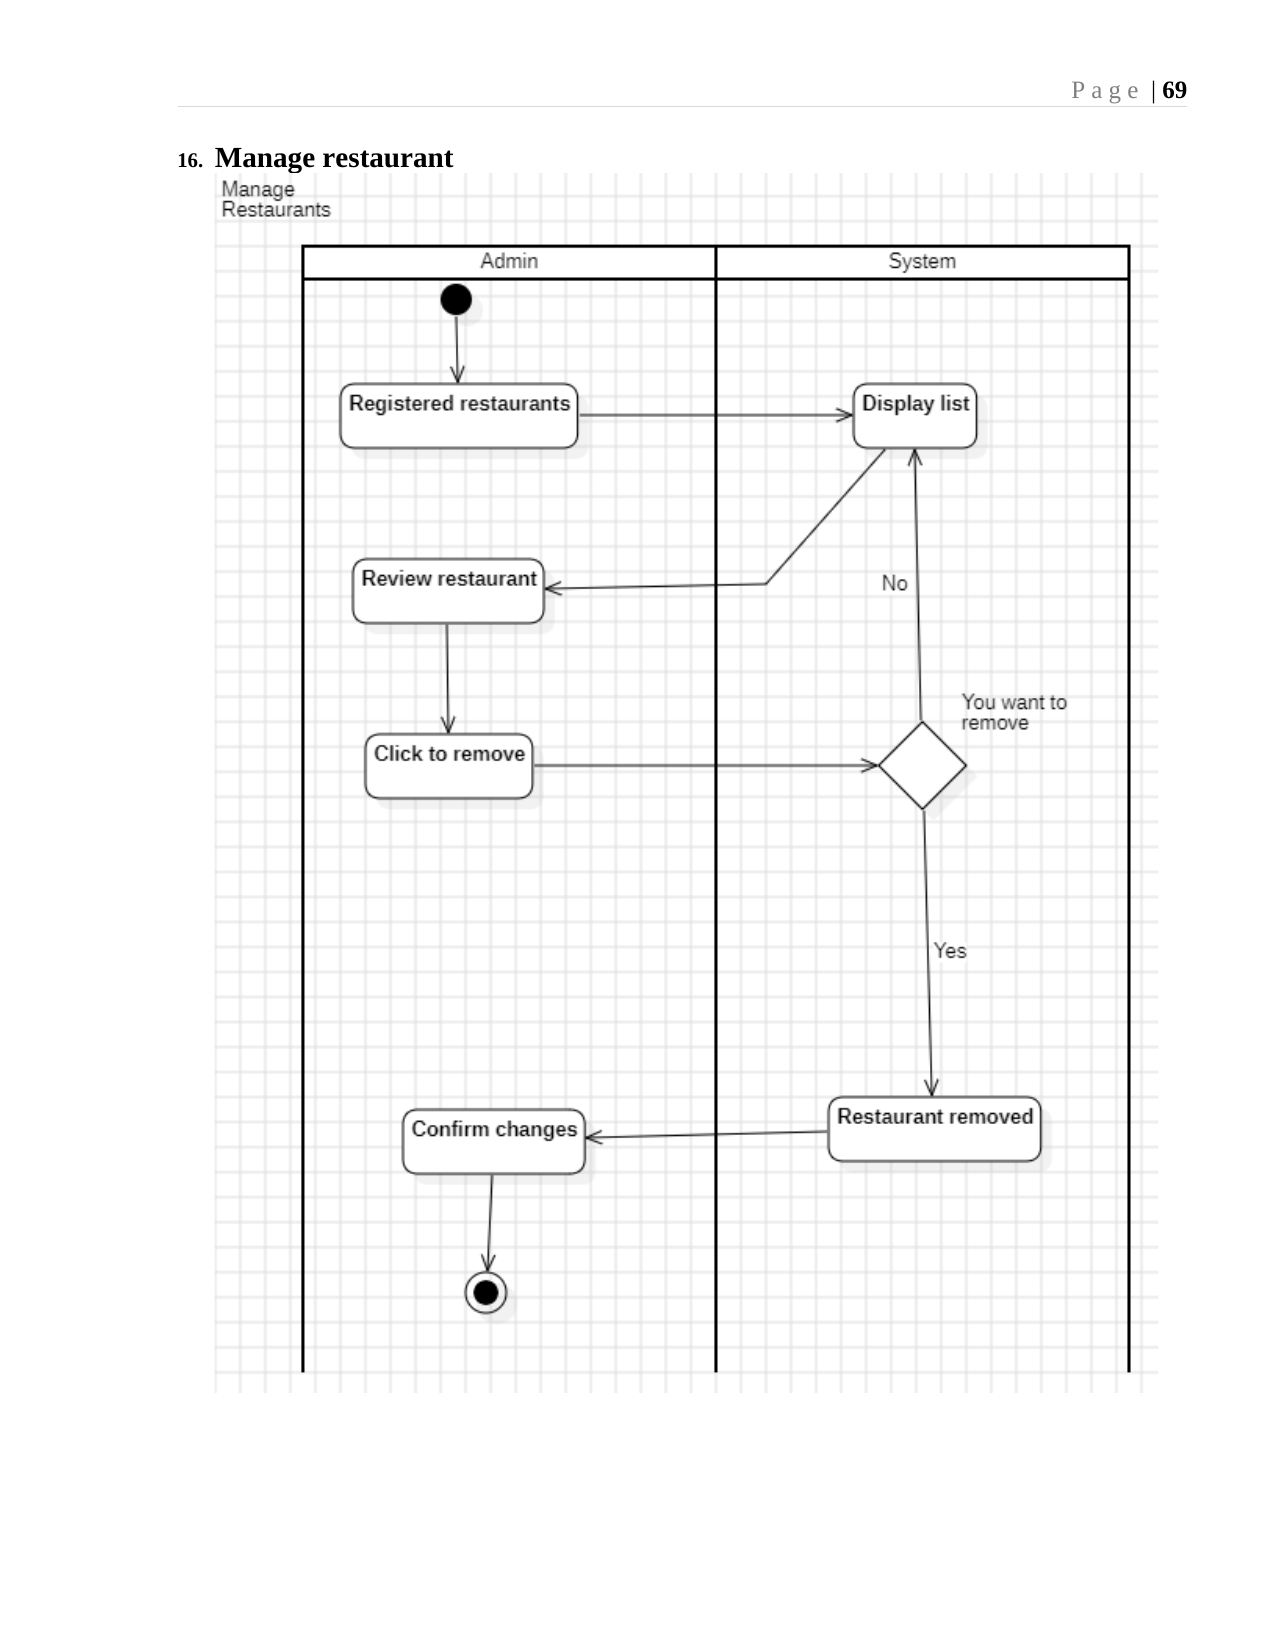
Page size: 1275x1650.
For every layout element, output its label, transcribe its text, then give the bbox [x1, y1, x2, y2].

list Manage restaurant [177, 140, 1187, 173]
picture [214, 173, 1159, 1393]
